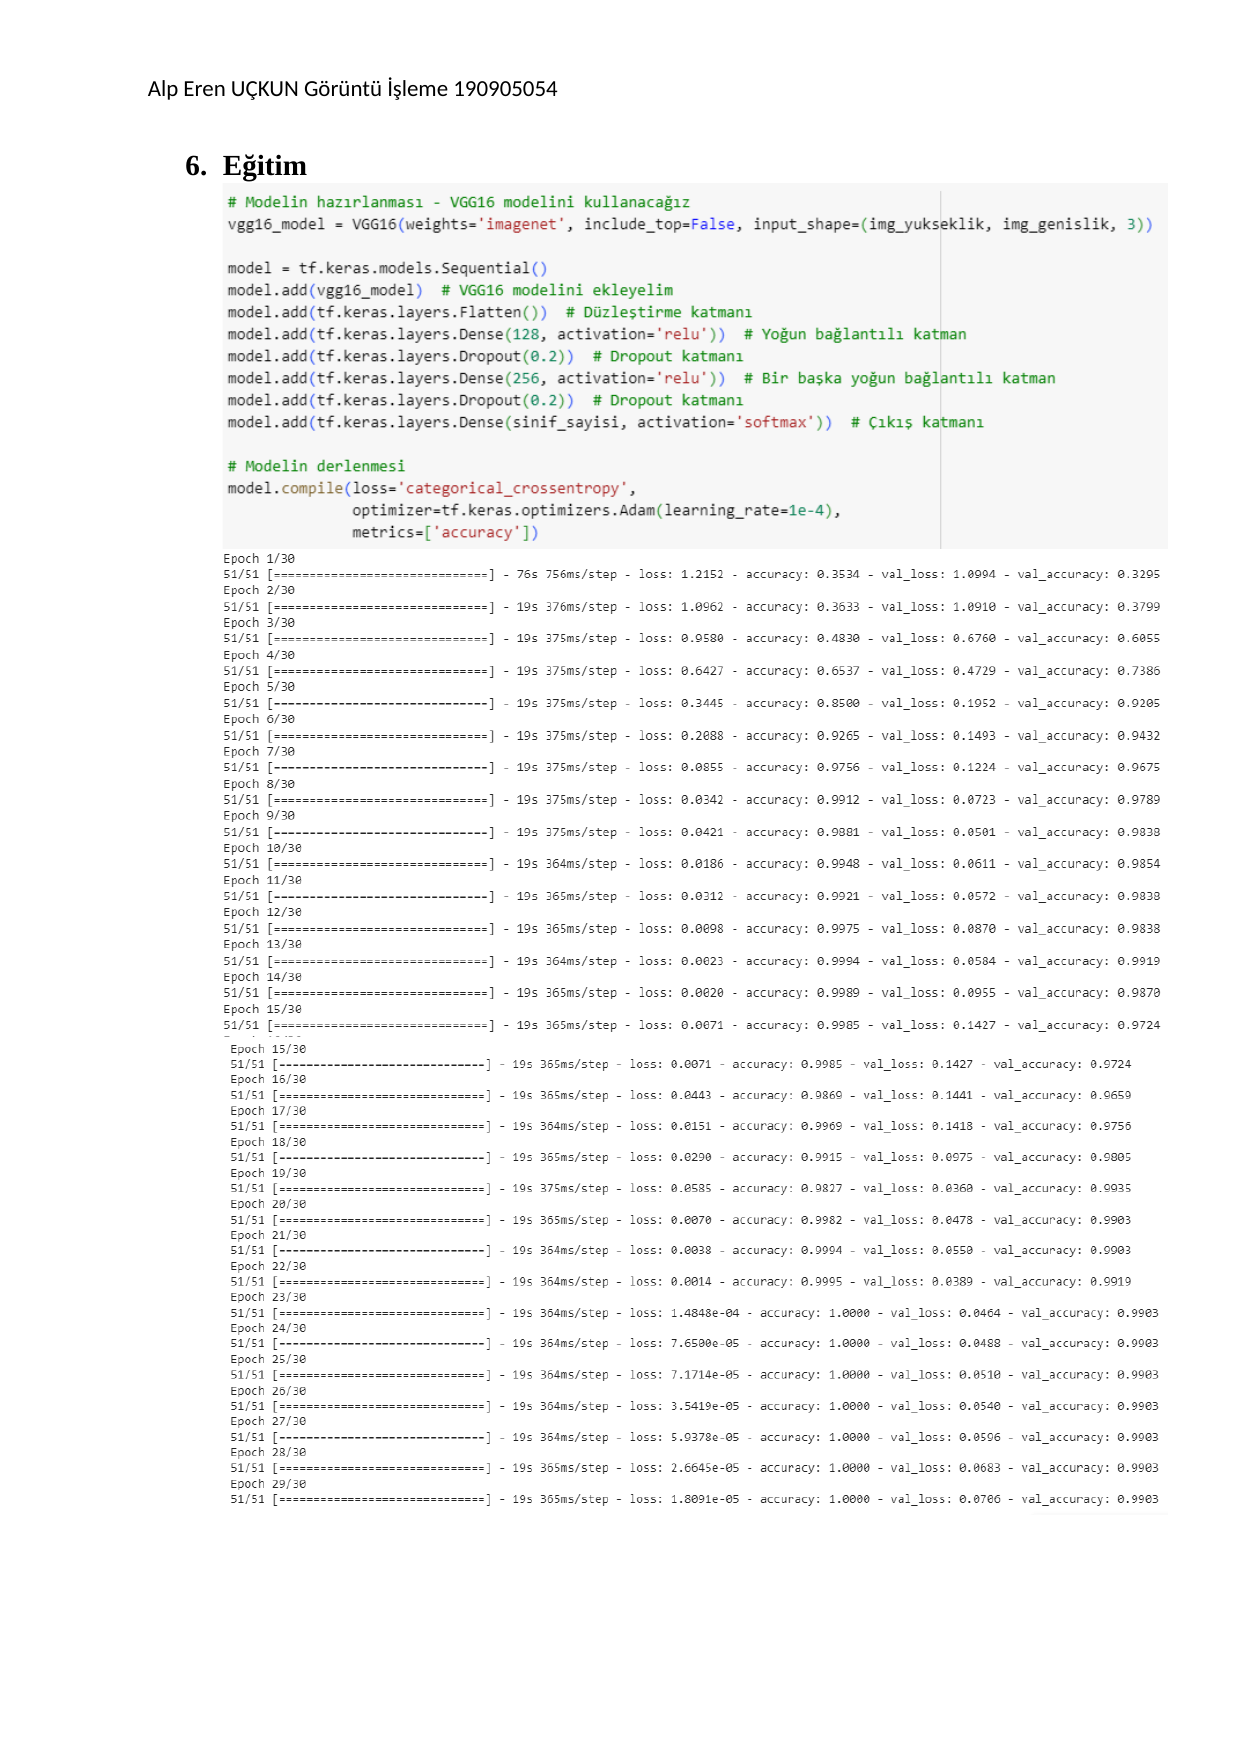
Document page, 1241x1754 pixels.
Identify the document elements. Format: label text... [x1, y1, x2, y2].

picture [222, 183, 1168, 549]
picture [222, 551, 1168, 1037]
picture [222, 1039, 1168, 1515]
